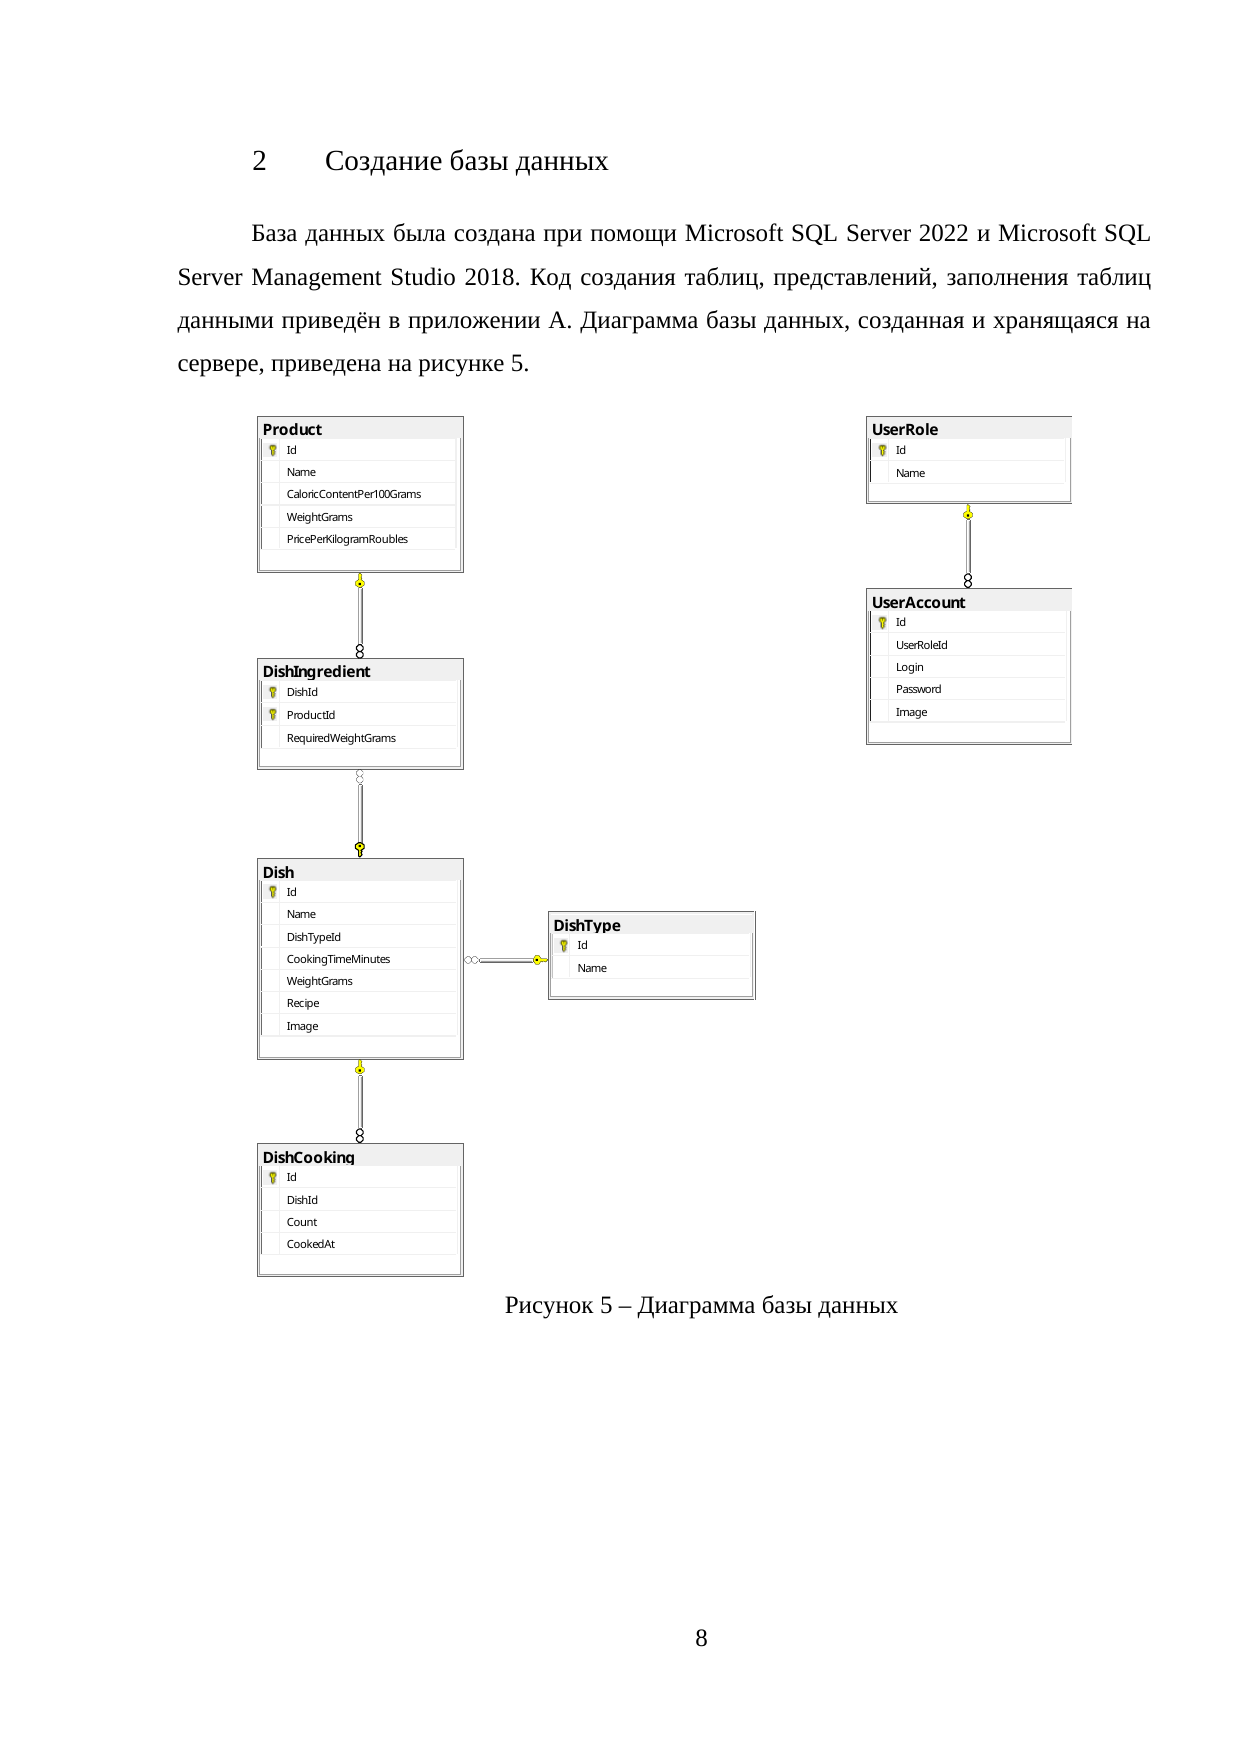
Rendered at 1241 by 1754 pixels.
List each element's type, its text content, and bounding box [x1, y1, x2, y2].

text База данных была создана при помощи Microsoft SQL Server 2022 и Microsoft SQL Server Management Studio 2018. Код создания таблиц, представлений, заполнения таблиц данными приведён в приложении А. Диаграмма базы данных, созданная и хранящаяся на сервере, приведена на рисунке 5. [177, 218, 1152, 377]
subtitle Создание базы данных [178, 143, 1152, 177]
text Рисунок 5 – Диаграмма базы данных [177, 1290, 1152, 1319]
